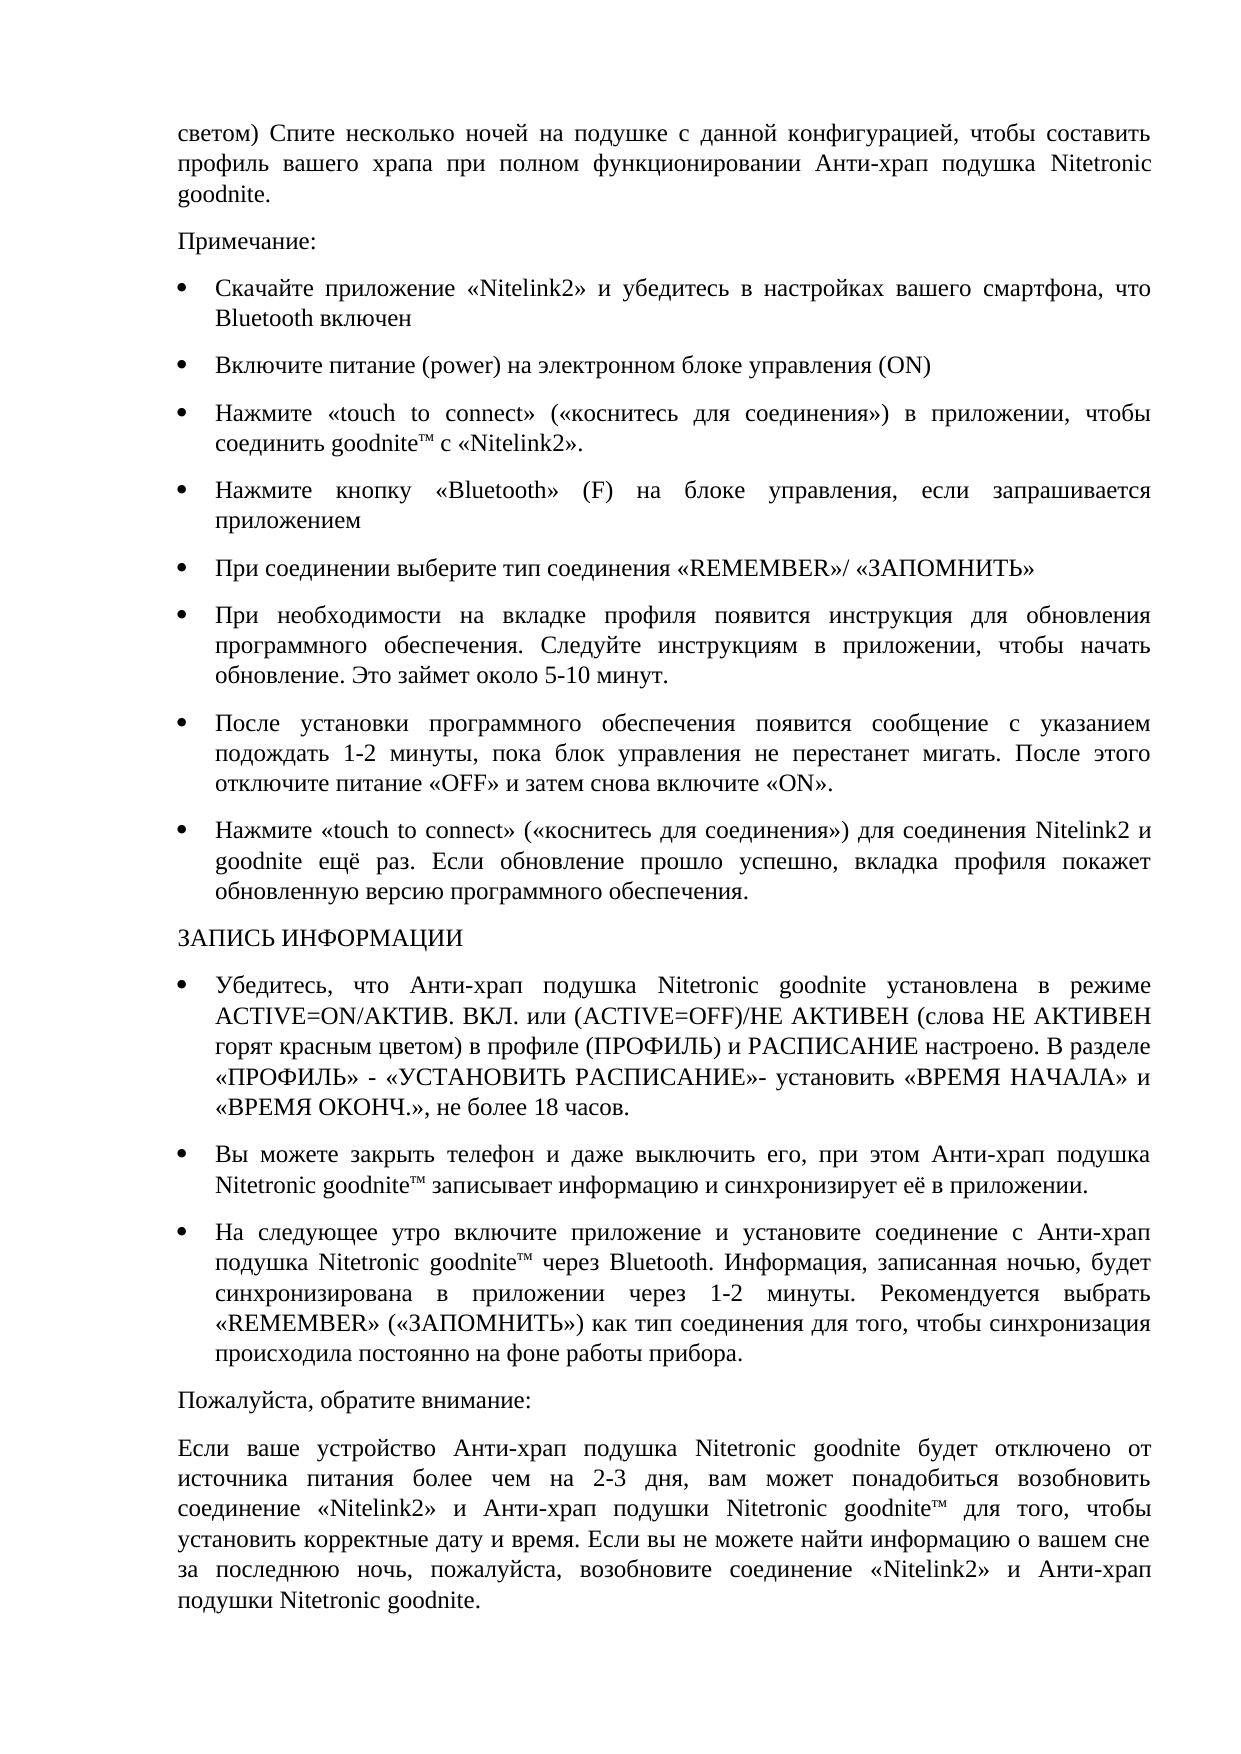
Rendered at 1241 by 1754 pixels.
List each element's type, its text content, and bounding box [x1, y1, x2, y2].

list Убедитесь, что Анти-храп подушка Nitetronic goodnite установлена в режиме ACTIVE=ON/АКТИВ. ВКЛ. или (ACTIVE=OFF)/НЕ АКТИВЕН (слова НЕ АКТИВЕН горят красным цветом) в профиле (ПРОФИЛЬ) и РАСПИСАНИЕ настроено. В разделе «ПРОФИЛЬ» - «УСТАНОВИТЬ РАСПИСАНИЕ»- установить «ВРЕМЯ НАЧАЛА» и «ВРЕМЯ ОКОНЧ.», не более 18 часов. [177, 971, 1152, 1121]
text ЗАПИСЬ ИНФОРМАЦИИ [177, 923, 1152, 952]
list Нажмите «touch to connect» («коснитесь для соединения») для соединения Nitelink2 и goodnite ещё раз. Если обновление прошло успешно, вкладка профиля покажет обновленную версию программного обеспечения. [177, 816, 1152, 905]
list После установки программного обеспечения появится сообщение с указанием подождать 1-2 минуты, пока блок управления не перестанет мигать. После этого отключите питание «OFF» и затем снова включите «ON». [177, 708, 1152, 797]
text Пожалуйста, обратите внимание: [177, 1386, 1152, 1414]
list Вы можете закрыть телефон и даже выключить его, при этом Анти-храп подушка Nitetronic goodniteтм записывает информацию и синхронизирует её в приложении. [177, 1139, 1152, 1198]
text Если ваше устройство Анти-храп подушка Nitetronic goodnite будет отключено от источника питания более чем на 2-3 дня, вам может понадобиться возобновить соединение «Nitelink2» и Анти-храп подушки Nitetronic goodniteтм для того, чтобы установить корректные дату и время. Если вы не можете найти информацию о вашем сне за последнюю ночь, пожалуйста, возобновите соединение «Nitelink2» и Анти-храп подушки Nitetronic goodnite. [177, 1433, 1152, 1613]
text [177, 118, 1152, 208]
list Включите питание (power) на электронном блоке управления (ON) [177, 351, 1152, 379]
list Скачайте приложение «Nitelink2» и убедитесь в настройках вашего смартфона, что Bluetooth включен [177, 273, 1152, 332]
list Нажмите «touch to connect» («коснитесь для соединения») в приложении, чтобы соединить goodniteтм с «Nitelink2». [177, 398, 1152, 457]
list Нажмите кнопку «Bluetooth» (F) на блоке управления, если запрашивается приложением [177, 475, 1152, 534]
text Примечание: [177, 226, 1152, 255]
list При необходимости на вкладке профиля появится инструкция для обновления программного обеспечения. Следуйте инструкциям в приложении, чтобы начать обновление. Это займет около 5-10 минут. [177, 600, 1152, 689]
list На следующее утро включите приложение и установите соединение с Анти-храп подушка Nitetronic goodniteтм через Bluetooth. Информация, записанная ночью, будет синхронизирована в приложении через 1-2 минуты. Рекомендуется выбрать «REMEMBER» («ЗАПОМНИТЬ») как тип соединения для того, чтобы синхронизация происходила постоянно на фоне работы прибора. [177, 1217, 1152, 1367]
list При соединении выберите тип соединения «REMEMBER»/ «ЗАПОМНИТЬ» [177, 553, 1152, 581]
